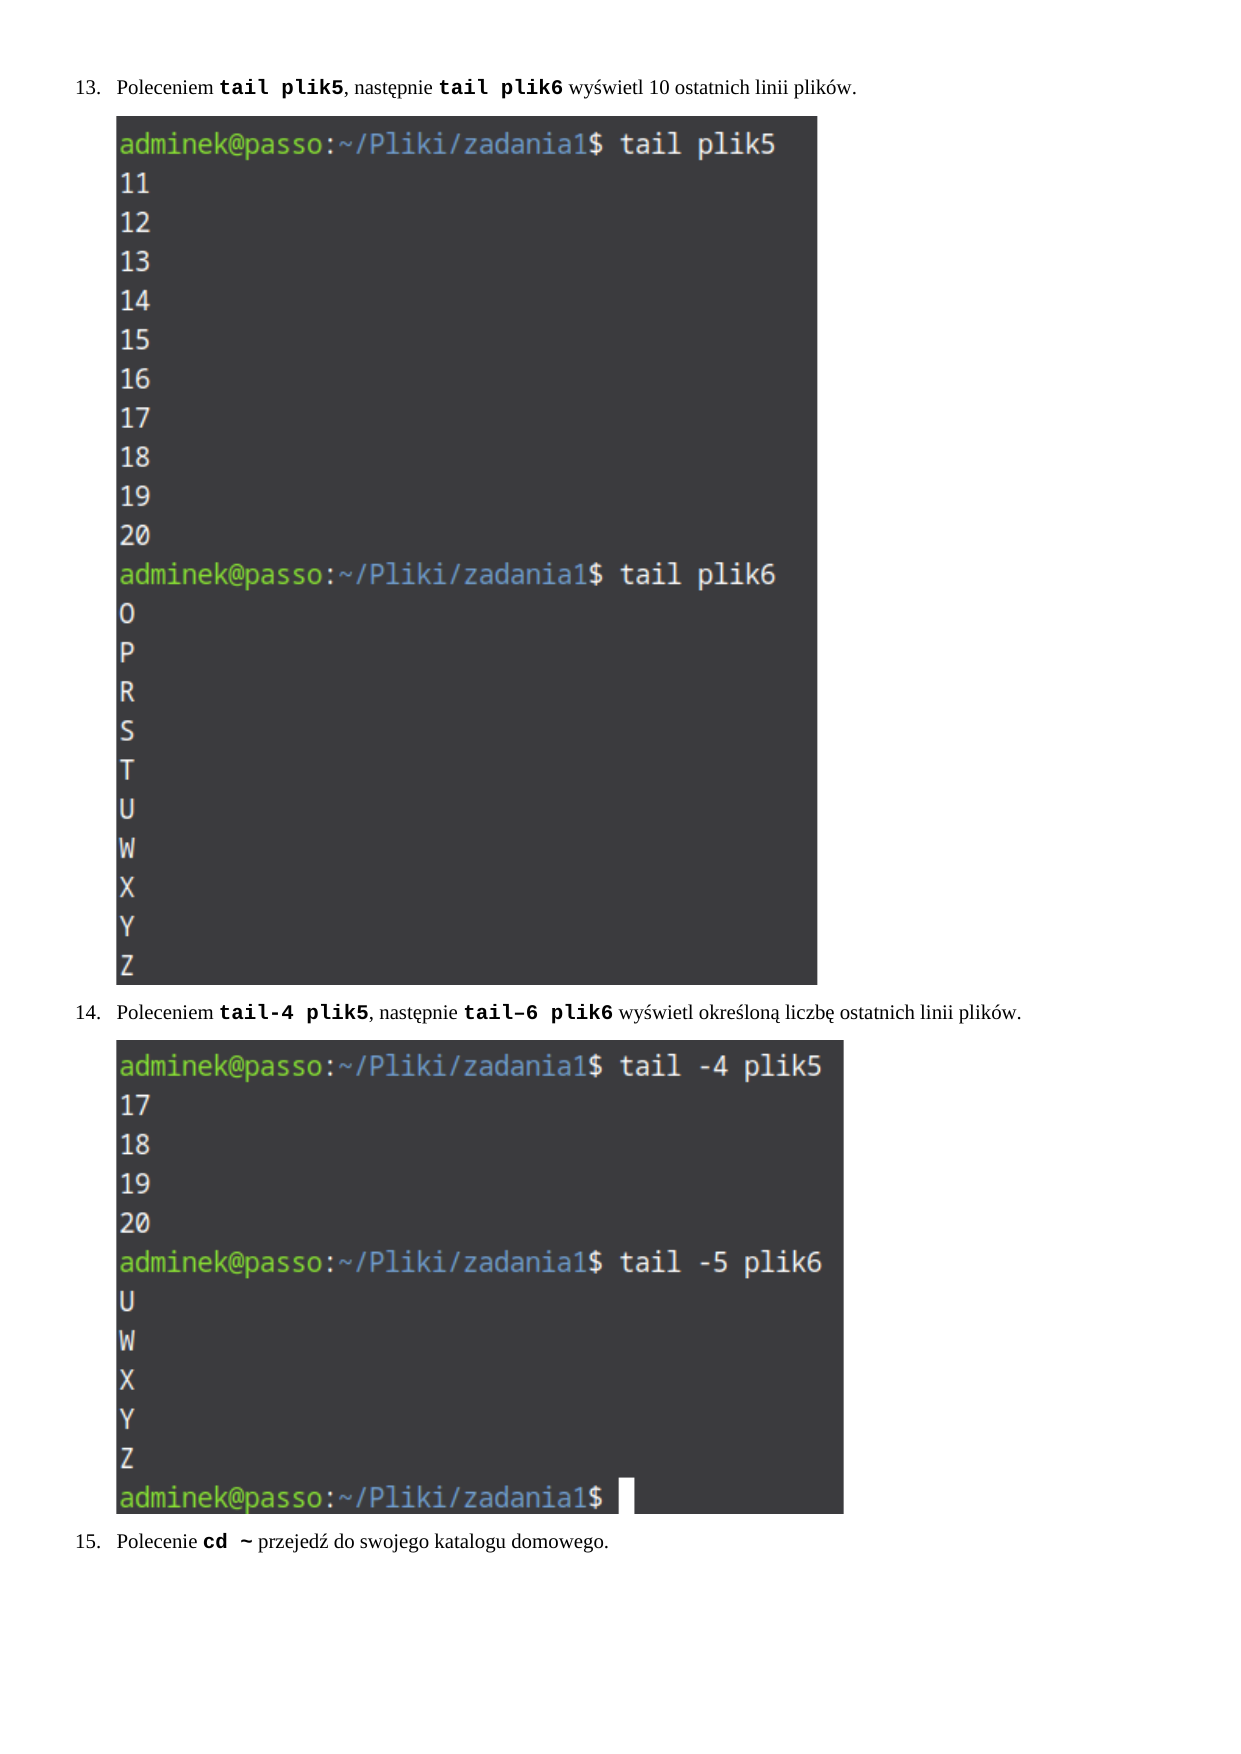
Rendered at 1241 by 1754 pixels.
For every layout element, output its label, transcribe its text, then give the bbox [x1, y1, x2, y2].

picture [116, 1040, 844, 1514]
text 15. Polecenie cd ~ przejedź do swojego katalogu domowego. [75, 1529, 1165, 1554]
picture [116, 116, 818, 985]
